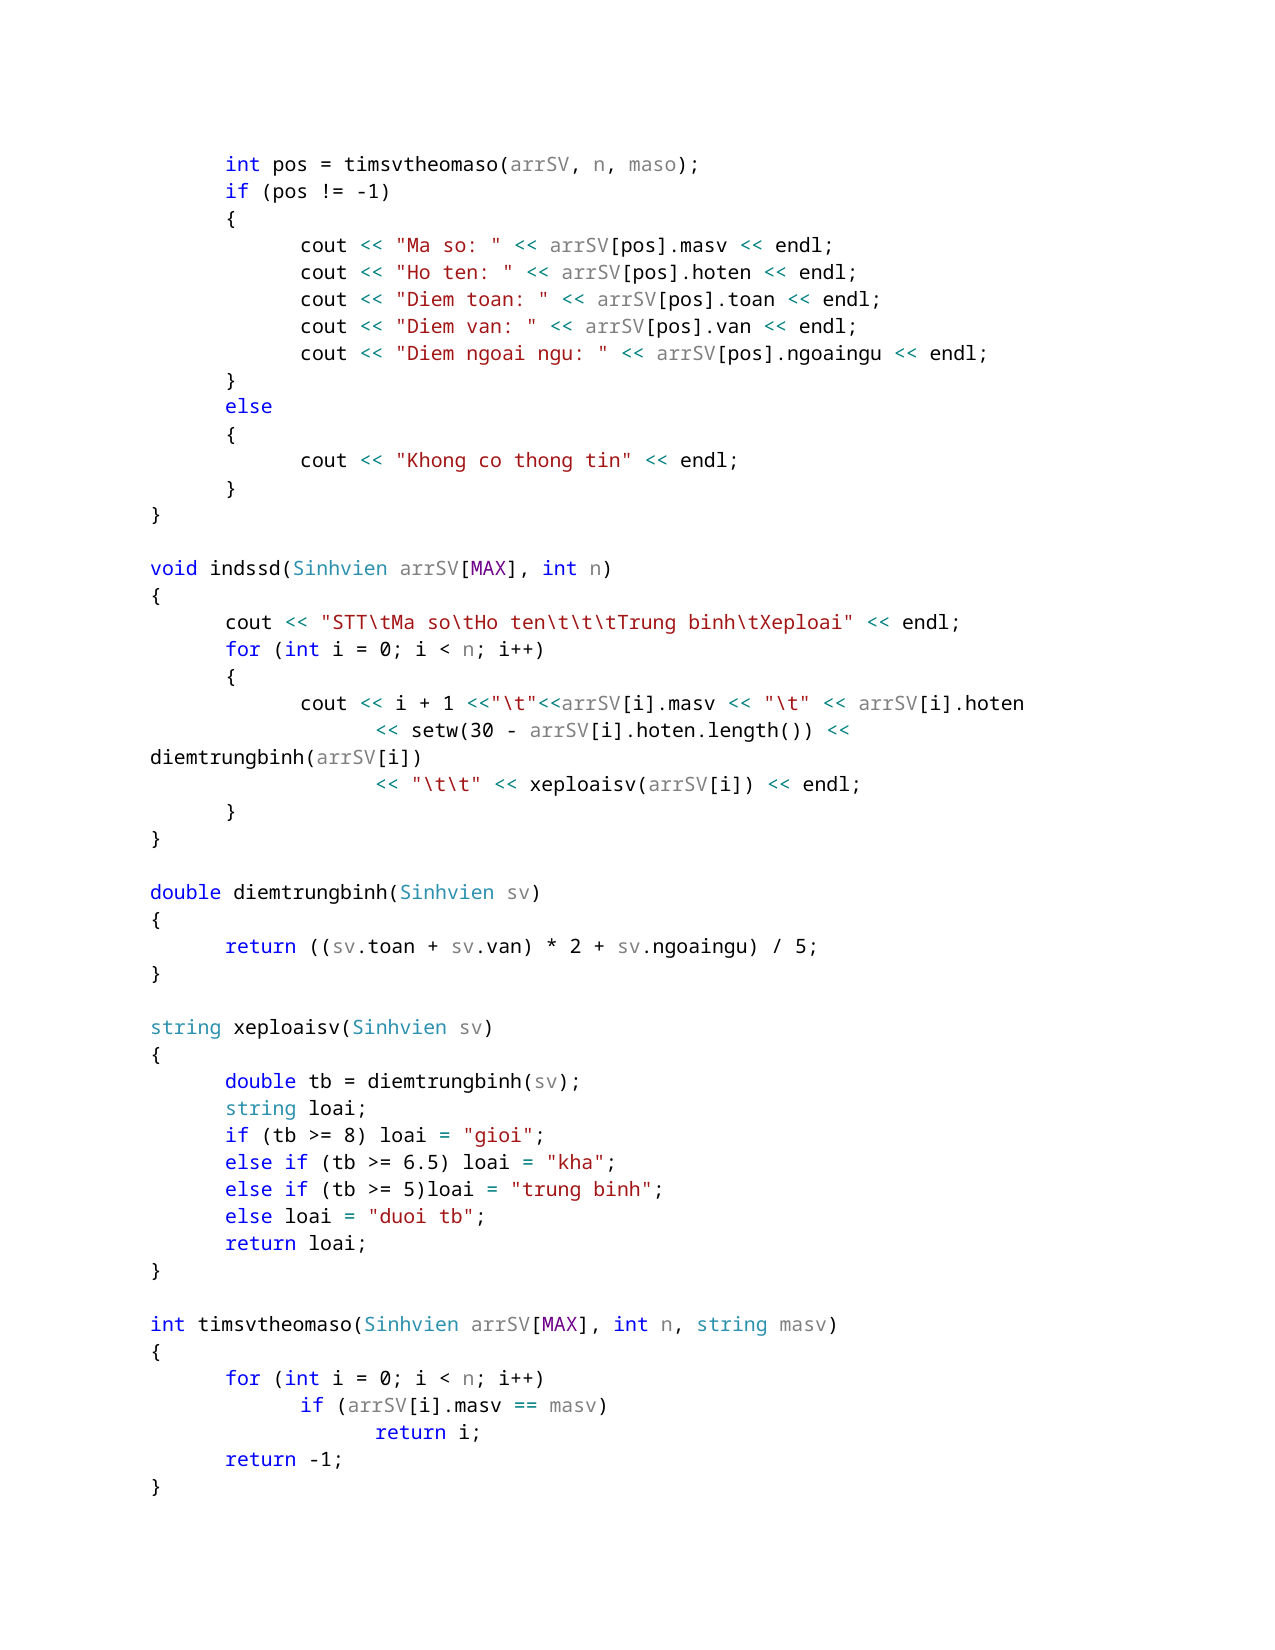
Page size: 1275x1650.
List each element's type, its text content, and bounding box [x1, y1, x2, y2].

text if (tb >= 8) loai = "gioi"; [150, 1121, 1125, 1148]
text } [150, 959, 1125, 986]
text } [150, 824, 1125, 851]
text cout << "Diem toan: " << arrSV[pos].toan << endl; [150, 285, 1125, 312]
text cout << "STT\tMa so\tHo ten\t\t\tTrung binh\tXeploai" << endl; [150, 609, 1125, 636]
text double diemtrungbinh(Sinhvien sv) [150, 878, 1125, 905]
text double tb = diemtrungbinh(sv); [150, 1067, 1125, 1094]
text { [150, 582, 1125, 609]
text cout << "Diem ngoai ngu: " << arrSV[pos].ngoaingu << endl; [150, 339, 1125, 366]
text { [150, 1040, 1125, 1067]
text else loai = "duoi tb"; [150, 1202, 1125, 1229]
text return loai; [150, 1229, 1125, 1256]
text << setw(30 - arrSV[i].hoten.length()) << diemtrungbinh(arrSV[i]) [150, 717, 1125, 771]
text { [150, 204, 1125, 231]
text { [150, 420, 1125, 447]
text string loai; [150, 1094, 1125, 1121]
text void indssd(Sinhvien arrSV[MAX], int n) [150, 555, 1125, 582]
text << "\t\t" << xeploaisv(arrSV[i]) << endl; [150, 771, 1125, 797]
text cout << "Ho ten: " << arrSV[pos].hoten << endl; [150, 258, 1125, 285]
text } [150, 1472, 1125, 1499]
text for (int i = 0; i < n; i++) [150, 636, 1125, 663]
text else if (tb >= 6.5) loai = "kha"; [150, 1148, 1125, 1175]
text return ((sv.toan + sv.van) * 2 + sv.ngoaingu) / 5; [150, 932, 1125, 959]
text } [150, 366, 1125, 393]
text string xeploaisv(Sinhvien sv) [150, 1013, 1125, 1040]
text int pos = timsvtheomaso(arrSV, n, maso); [150, 150, 1125, 177]
text for (int i = 0; i < n; i++) [150, 1364, 1125, 1391]
text cout << "Diem van: " << arrSV[pos].van << endl; [150, 312, 1125, 339]
text return i; [150, 1418, 1125, 1445]
text } [150, 1256, 1125, 1283]
text if (pos != -1) [150, 177, 1125, 204]
text } [150, 474, 1125, 501]
text else if (tb >= 5)loai = "trung binh"; [150, 1175, 1125, 1202]
text if (arrSV[i].masv == masv) [150, 1391, 1125, 1418]
text cout << "Ma so: " << arrSV[pos].masv << endl; [150, 231, 1125, 258]
text int timsvtheomaso(Sinhvien arrSV[MAX], int n, string masv) [150, 1310, 1125, 1337]
text { [150, 905, 1125, 932]
text { [150, 1337, 1125, 1364]
text return -1; [150, 1445, 1125, 1472]
text cout << "Khong co thong tin" << endl; [150, 447, 1125, 474]
text else [150, 393, 1125, 420]
text } [150, 501, 1125, 528]
text } [150, 797, 1125, 824]
text { [150, 663, 1125, 689]
text cout << i + 1 <<"\t"<<arrSV[i].masv << "\t" << arrSV[i].hoten [150, 689, 1125, 717]
